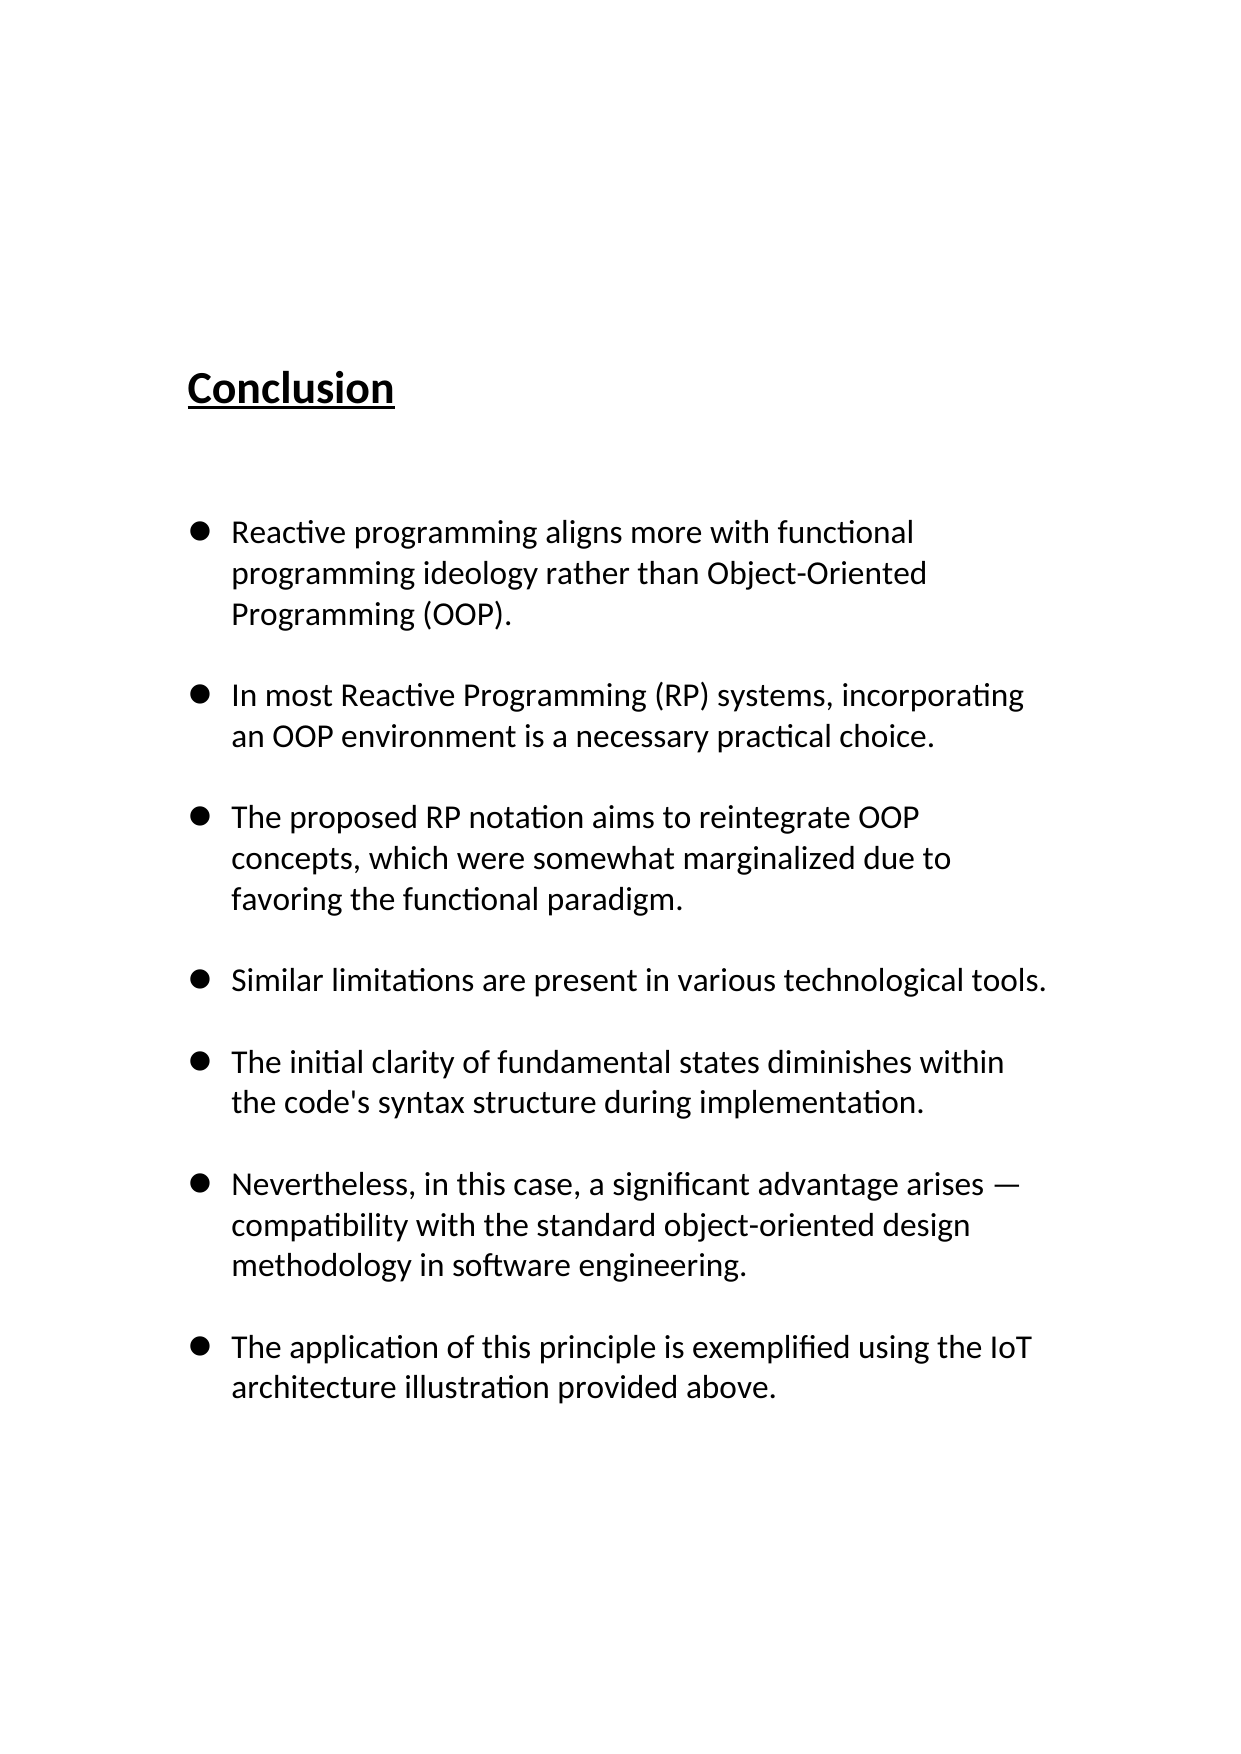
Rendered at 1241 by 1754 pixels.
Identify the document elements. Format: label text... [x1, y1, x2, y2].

text Conclusion [187, 358, 1053, 414]
list Similar limitations are present in various technological tools. [187, 959, 1053, 1000]
list The application of this principle is exemplified using the IoT architecture illustration provided above. [187, 1326, 1053, 1407]
list The initial clarity of fundamental states diminishes within the code's syntax structure during implementation. [187, 1041, 1053, 1122]
list The proposed RP notation aims to reintegrate OOP concepts, which were somewhat marginalized due to favoring the functional paradigm. [187, 796, 1053, 918]
list In most Reactive Programming (RP) systems, incorporating an OOP environment is a necessary practical choice. [187, 674, 1053, 756]
list Nevertheless, in this case, a significant advantage arises — compatibility with the standard object-oriented design methodology in software engineering. [187, 1163, 1053, 1285]
list Reactive programming aligns more with functional programming ideology rather than Object-Oriented Programming (OOP). [187, 511, 1053, 633]
